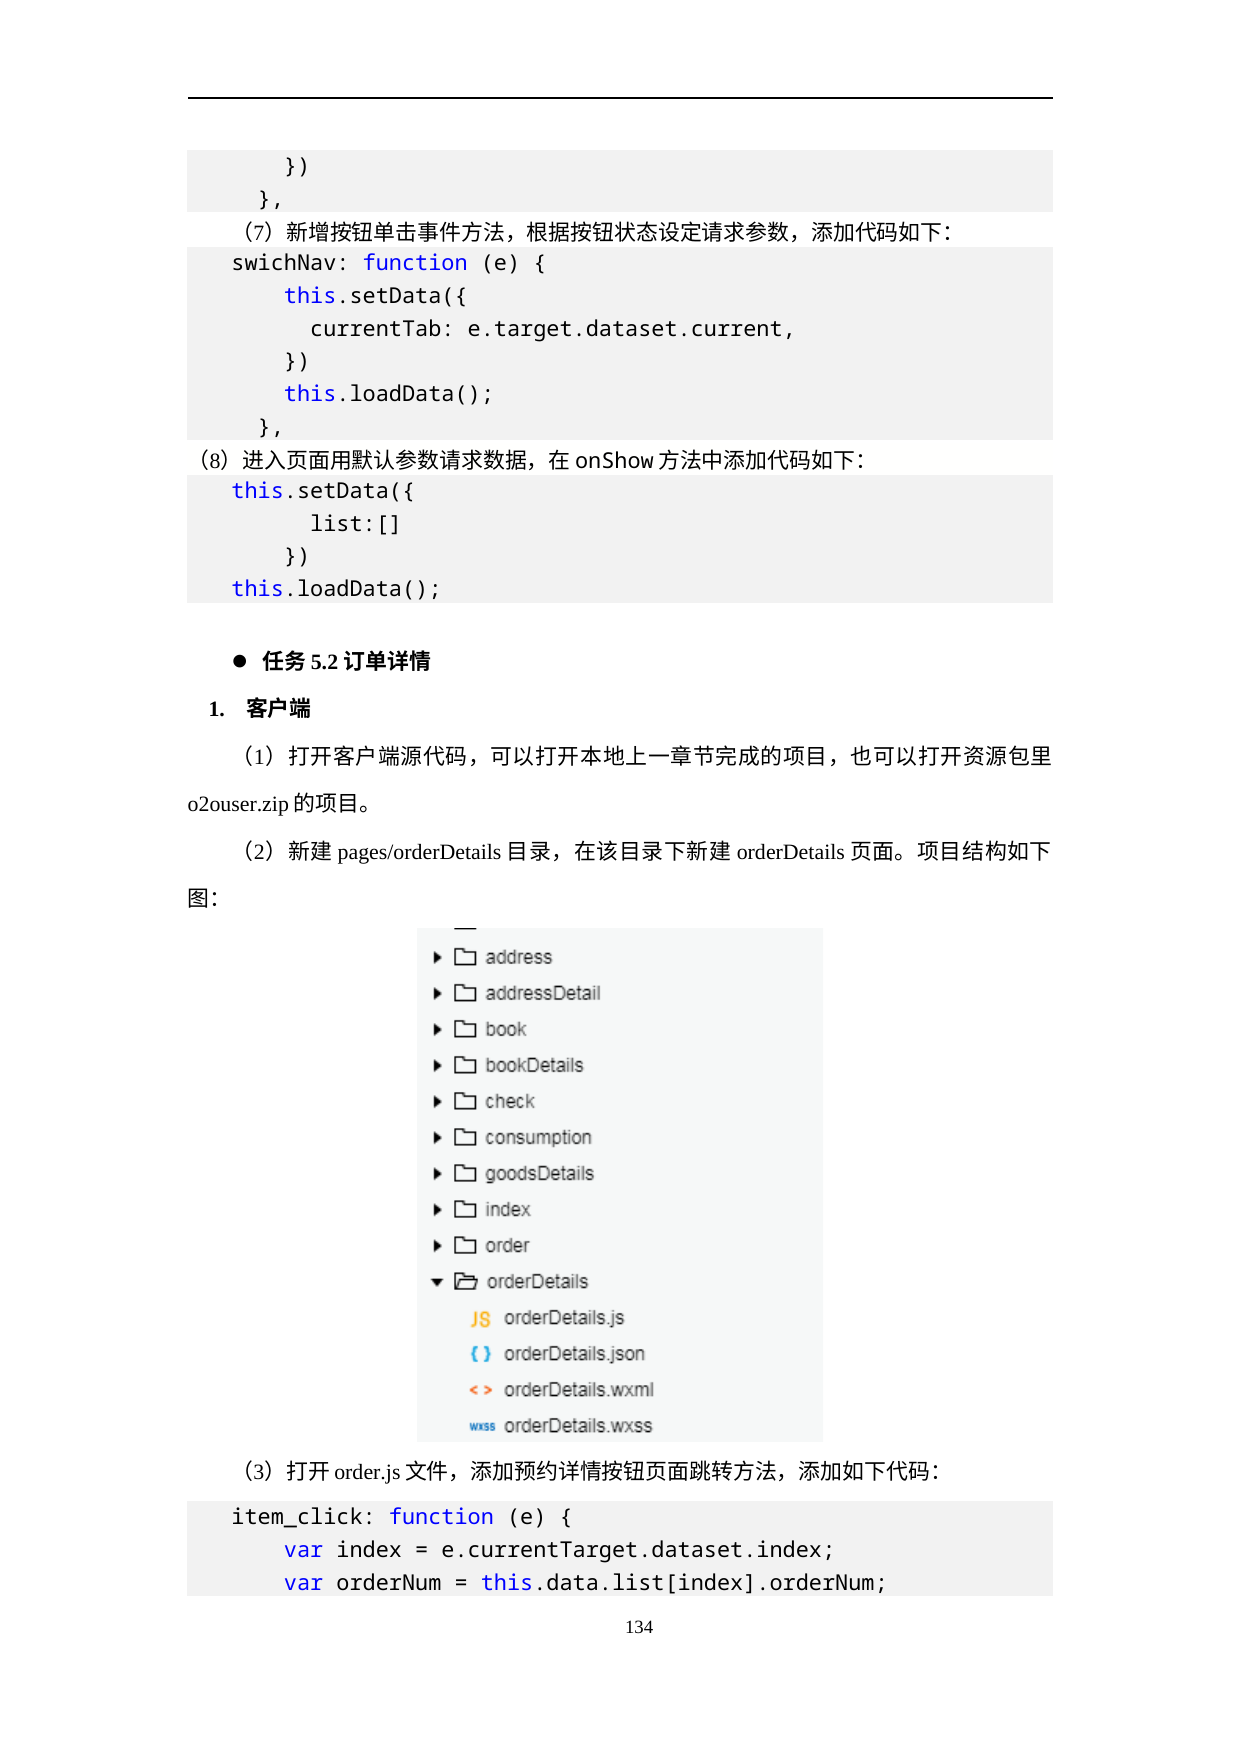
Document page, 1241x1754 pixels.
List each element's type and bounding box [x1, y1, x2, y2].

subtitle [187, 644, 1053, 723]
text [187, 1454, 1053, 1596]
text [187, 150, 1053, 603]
picture [417, 928, 824, 1442]
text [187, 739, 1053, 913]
